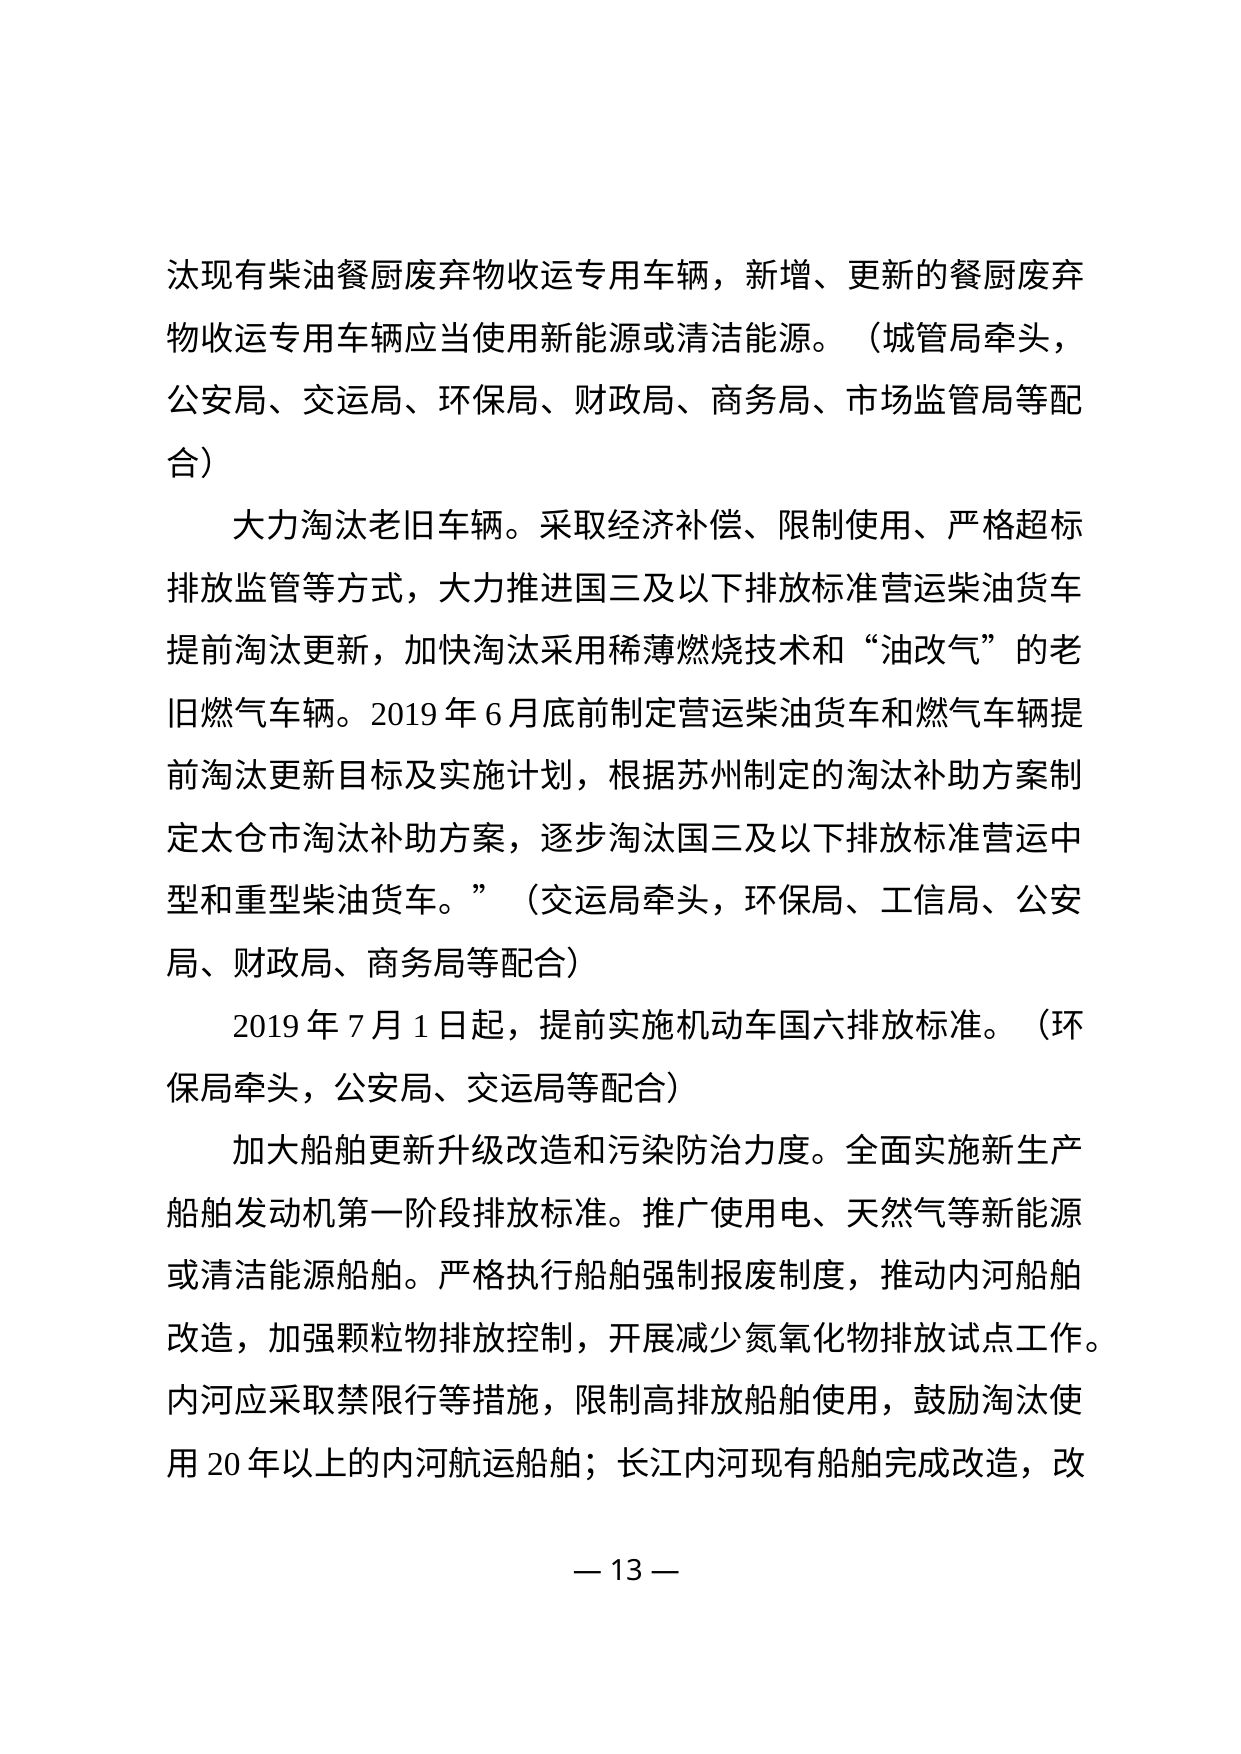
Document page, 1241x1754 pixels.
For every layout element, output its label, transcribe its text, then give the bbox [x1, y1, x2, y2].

text 大力淘汰老旧车辆。采取经济补偿、限制使用、严格超标排放监管等方式，大力推进国三及以下排放标准营运柴油货车提前淘汰更新，加快淘汰采用稀薄燃烧技术和“油改气”的老旧燃气车辆。2019年6月底前制定营运柴油货车和燃气车辆提前淘汰更新目标及实施计划，根据苏州制定的淘汰补助方案制定太仓市淘汰补助方案，逐步淘汰国三及以下排放标准营运中型和重型柴油货车。”（交运局牵头，环保局、工信局、公安局、财政局、商务局等配合） [167, 487, 1085, 987]
text 2019年7月1日起，提前实施机动车国六排放标准。（环保局牵头，公安局、交运局等配合） [167, 987, 1085, 1112]
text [167, 1112, 1085, 1487]
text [167, 237, 1085, 487]
